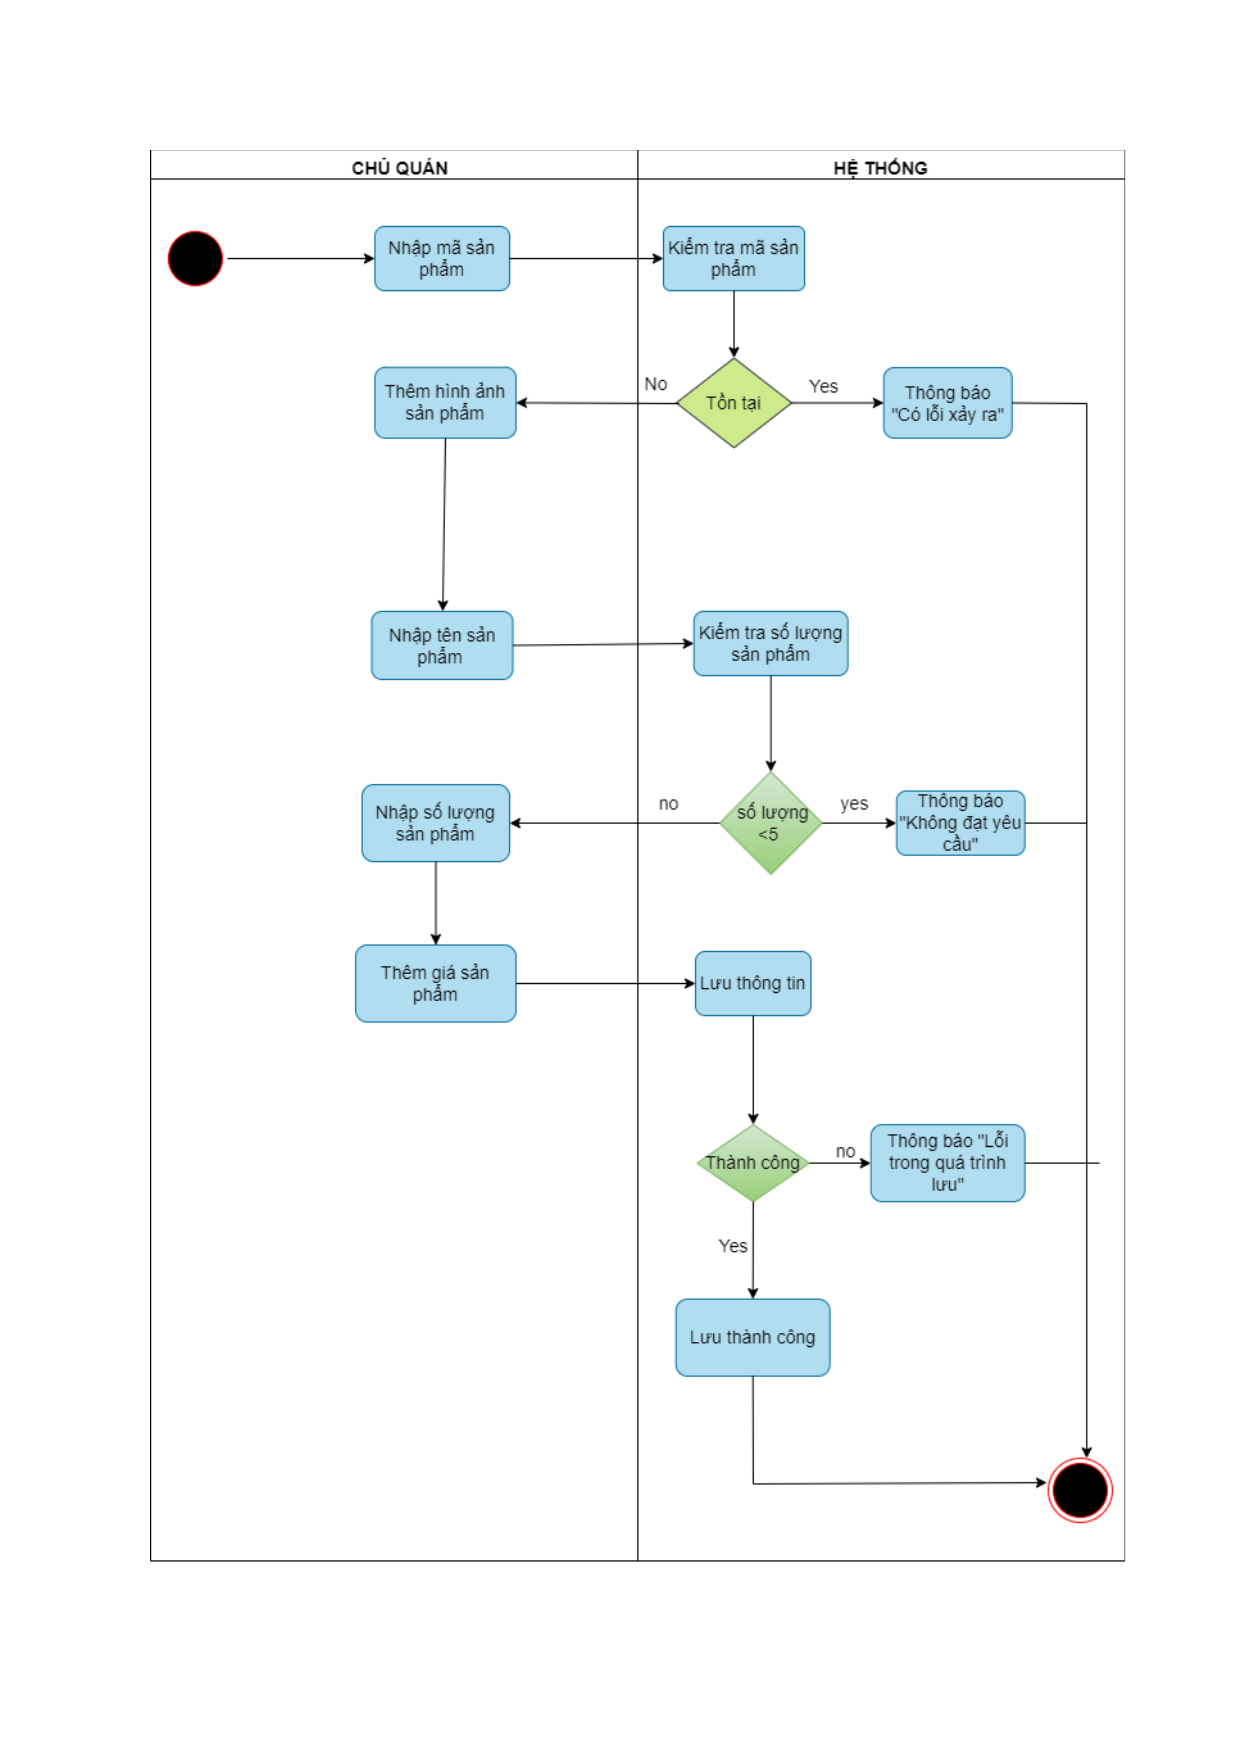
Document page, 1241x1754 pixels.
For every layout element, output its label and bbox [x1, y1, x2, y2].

picture [150, 150, 1125, 1563]
